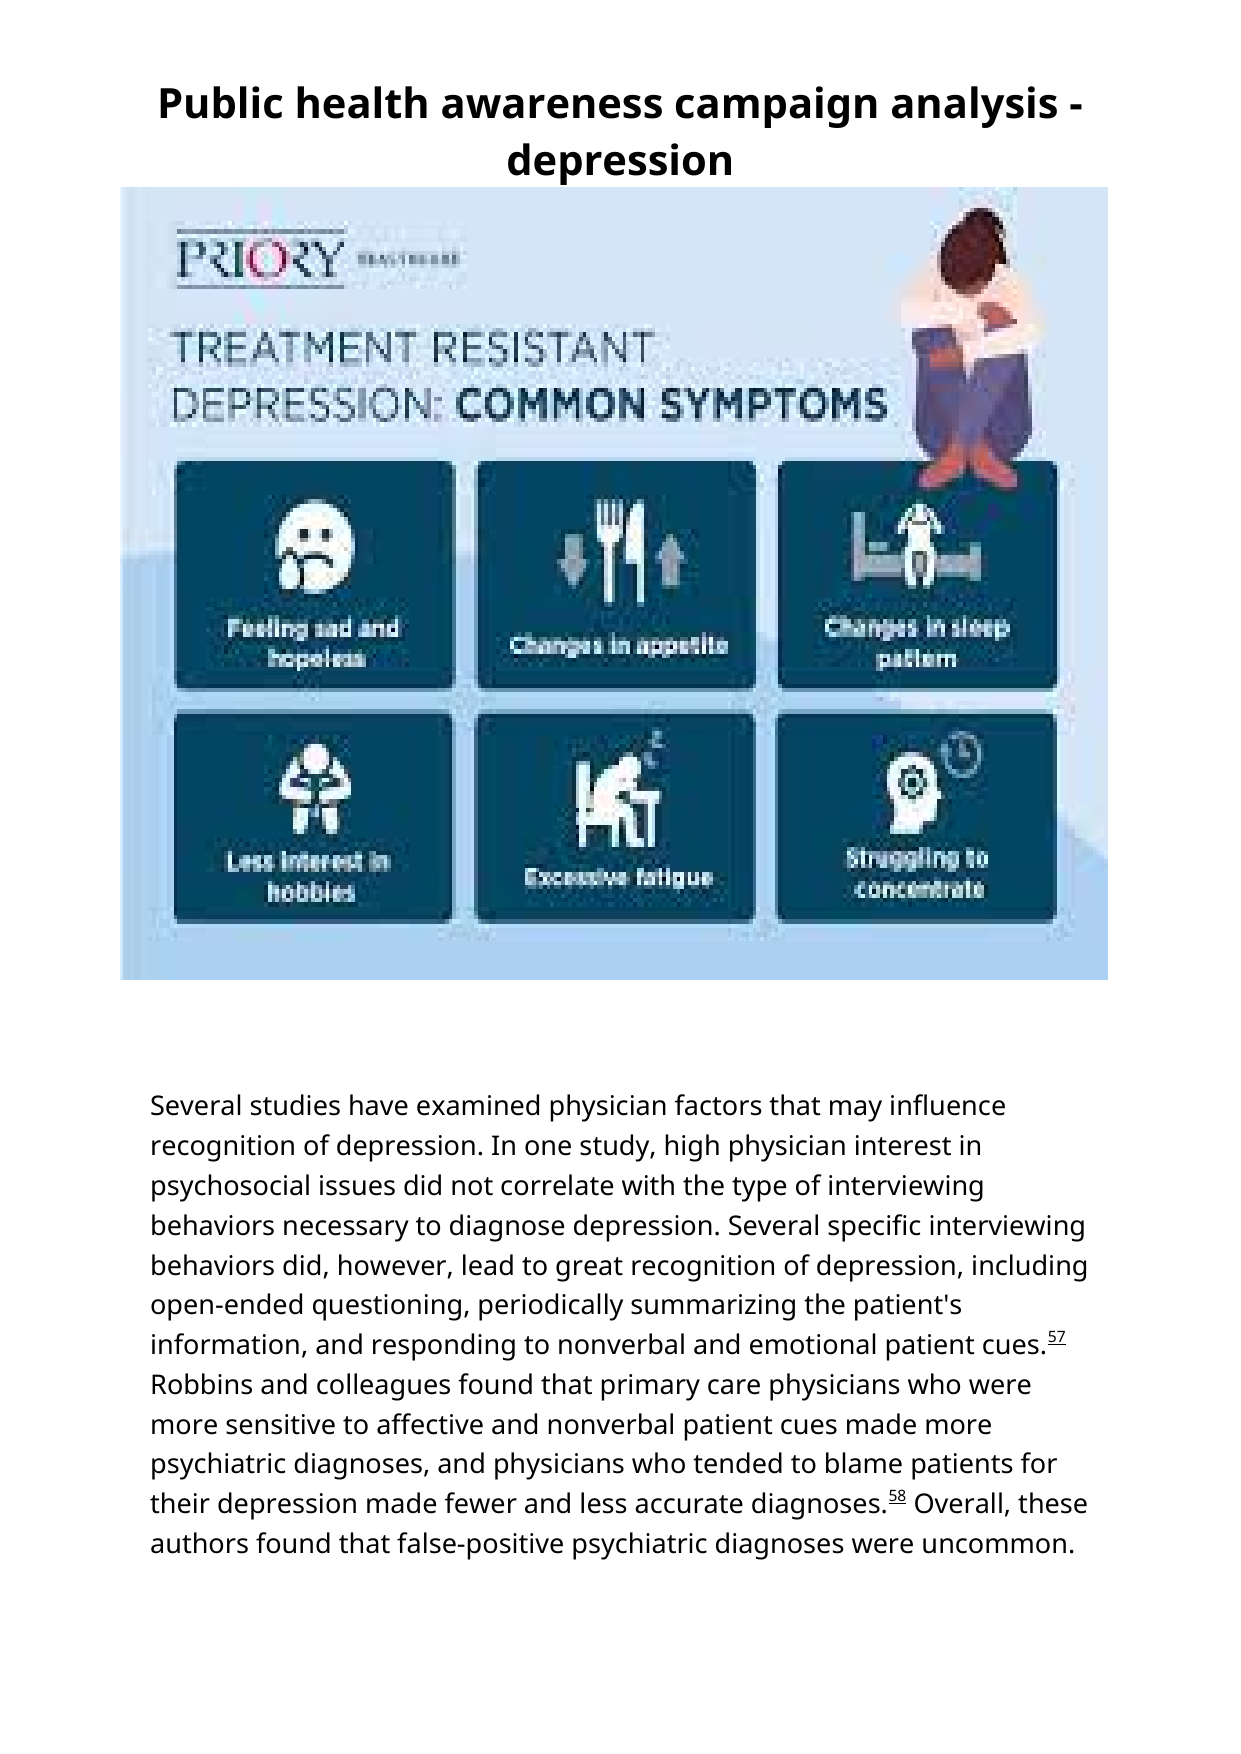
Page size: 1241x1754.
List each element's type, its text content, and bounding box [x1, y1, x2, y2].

picture [120, 187, 1108, 980]
subtitle Several studies have examined physician factors that may influence recognition of depression. In one study, high physician interest in psychosocial issues did not correlate with the type of interviewing behaviors necessary to diagnose depression. Several specific interviewing behaviors did, however, lead to great recognition of depression, including open-ended questioning, periodically summarizing the patient's information, and responding to nonverbal and emotional patient cues.57 Robbins and colleagues found that primary care physicians who were more sensitive to affective and nonverbal patient cues made more psychiatric diagnoses, and physicians who tended to blame patients for their depression made fewer and less accurate diagnoses.58 Overall, these authors found that false-positive psychiatric diagnoses were uncommon. [150, 1087, 1090, 1561]
